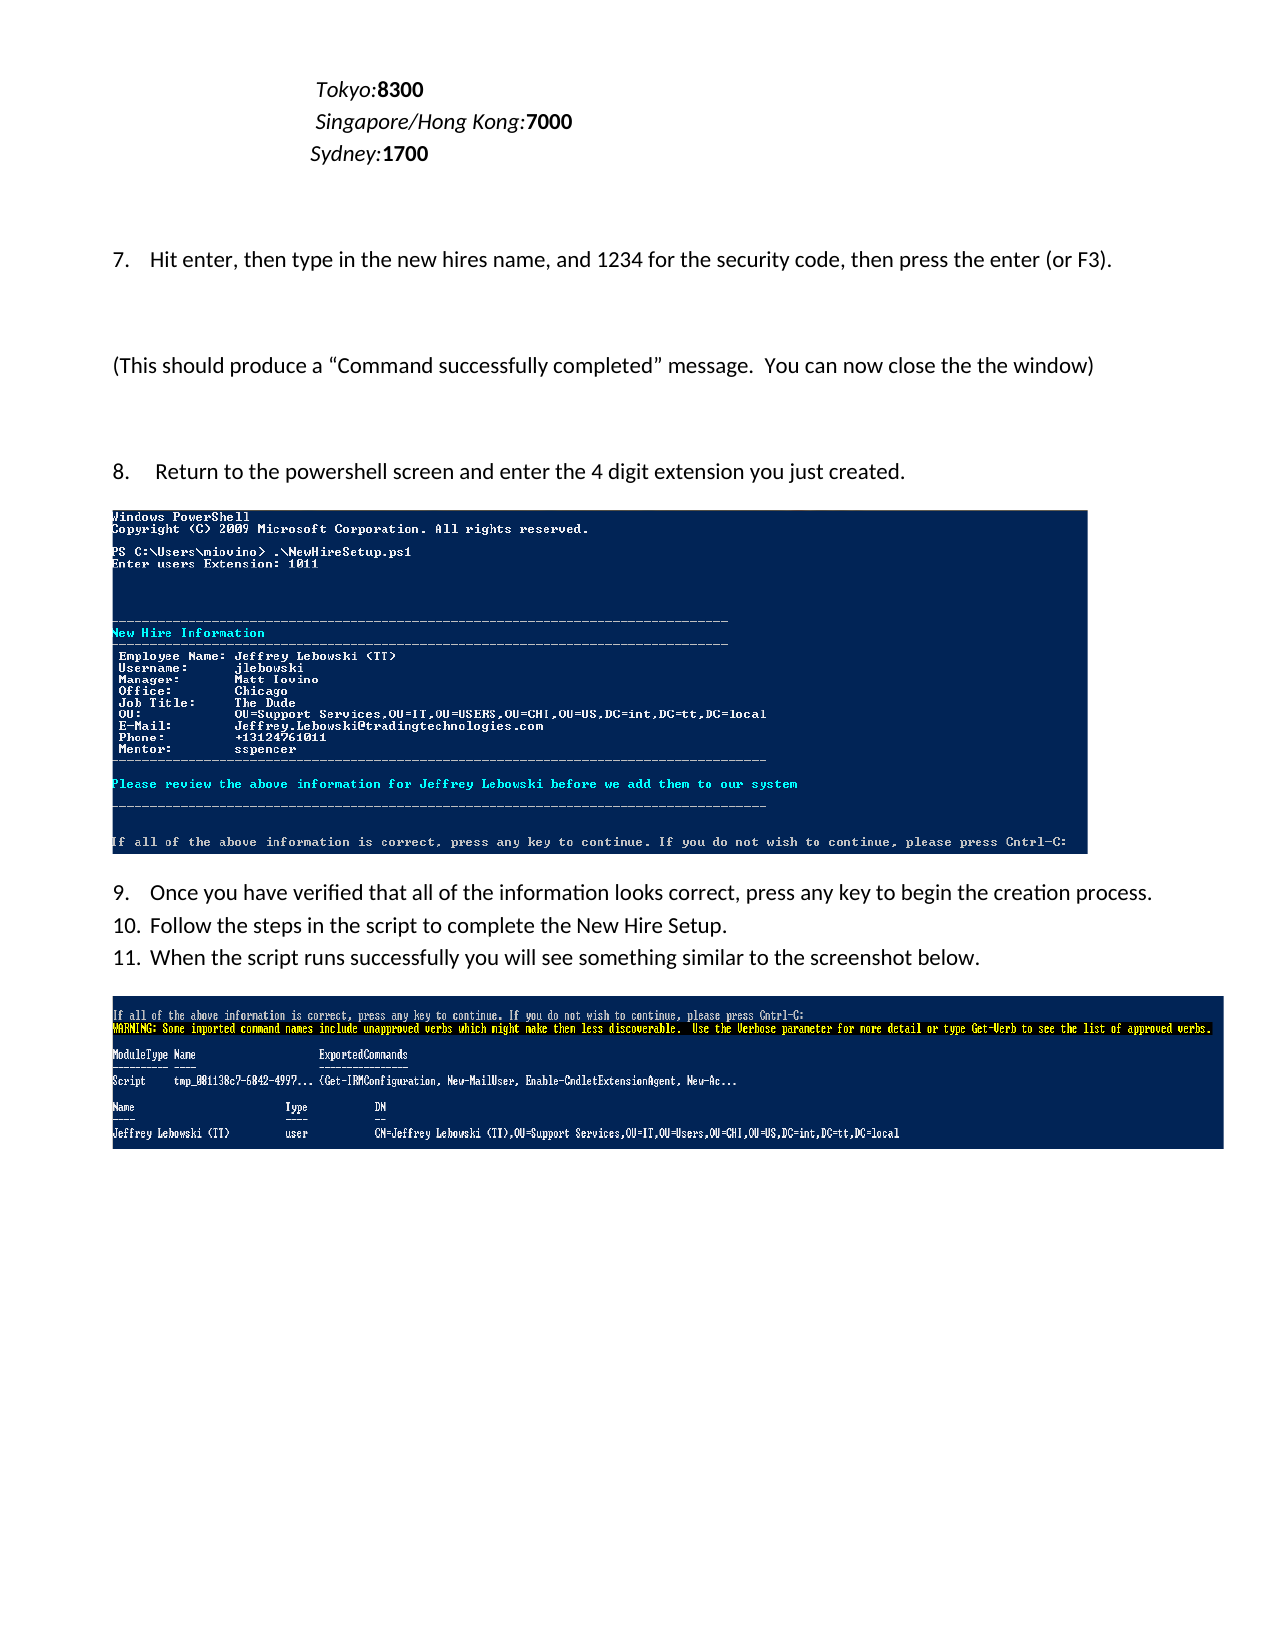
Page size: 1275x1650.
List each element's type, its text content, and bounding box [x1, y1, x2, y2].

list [281, 75, 1200, 167]
list Hit enter, then type in the new hires name, and 1234 for the security code, then press the enter (or F3). [112, 245, 1200, 273]
list Follow the steps in the script to complete the New Hire Setup. [112, 911, 1200, 939]
list Return to the powershell screen and enter the 4 digit extension you just created. [112, 457, 1200, 486]
list When the script runs successfully you will see something similar to the screenshot below. [112, 943, 1200, 971]
list Once you have verified that all of the information looks correct, press any key to begin the creation process. [112, 878, 1200, 907]
text (This should produce a “Command successfully completed” message. You can now close the the window) [112, 351, 1200, 379]
picture [112, 996, 1224, 1149]
picture [112, 510, 1088, 854]
